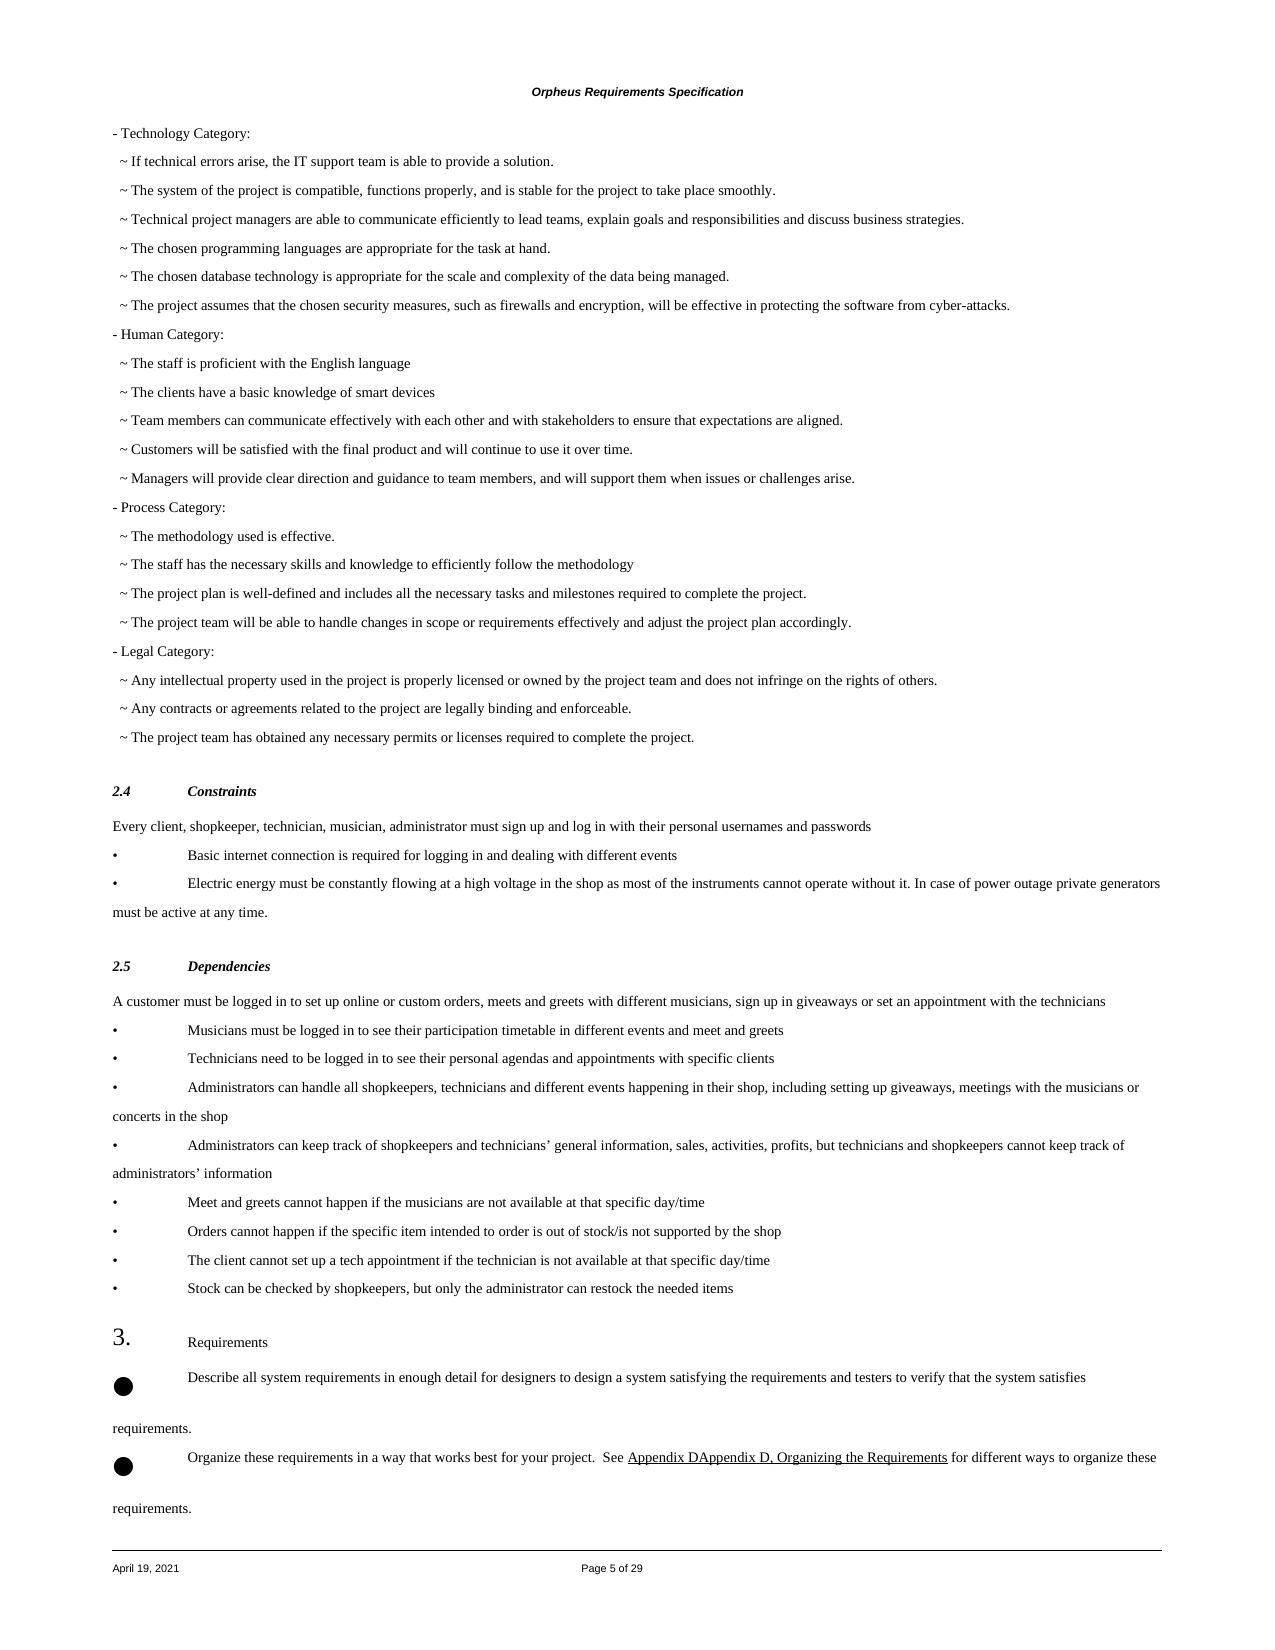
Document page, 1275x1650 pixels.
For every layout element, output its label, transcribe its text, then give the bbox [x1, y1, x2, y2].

text ~ Managers will provide clear direction and guidance to team members, and will support them when issues or challenges arise. [112, 458, 1162, 486]
text • Administrators can keep track of shopkeepers and technicians’ general information, sales, activities, profits, but technicians and shopkeepers cannot keep track of administrators’ information [112, 1124, 1162, 1182]
subtitle Constraints [112, 771, 1162, 799]
text - Process Category: [112, 487, 1162, 515]
text - Technology Category: [112, 112, 1162, 141]
text • Meet and greets cannot happen if the musicians are not available at that specific day/time [112, 1182, 1162, 1211]
text • Basic internet connection is required for logging in and dealing with different events [112, 834, 1162, 863]
subtitle Requirements [112, 1322, 1162, 1351]
text - Human Category: [112, 314, 1162, 343]
text • Stock can be checked by shopkeepers, but only the administrator can restock the needed items [112, 1268, 1162, 1297]
text ~ The methodology used is effective. [112, 515, 1162, 544]
text ~ The project plan is well-defined and includes all the necessary tasks and milestones required to complete the project. [112, 573, 1162, 602]
text A customer must be logged in to set up online or custom orders, meets and greets with different musicians, sign up in giveaways or set an appointment with the technicians [112, 981, 1162, 1009]
text • Technicians need to be logged in to see their personal agendas and appointments with specific clients [112, 1038, 1162, 1067]
text • Electric energy must be constantly flowing at a high voltage in the shop as most of the instruments cannot operate without it. In case of power outage private generators must be active at any time. [112, 863, 1162, 921]
text ~ The chosen database technology is appropriate for the scale and complexity of the data being managed. [112, 256, 1162, 285]
text ~ The staff is proficient with the English language [112, 343, 1162, 371]
text ~ The clients have a basic knowledge of smart devices [112, 371, 1162, 400]
text ~ The system of the project is compatible, functions properly, and is stable for the project to take place smoothly. [112, 170, 1162, 199]
list Describe all system requirements in enough detail for designers to design a system satisfying the requirements and testers to verify that the system satisfies requirements. [112, 1357, 1162, 1437]
text • The client cannot set up a tech appointment if the technician is not available at that specific day/time [112, 1239, 1162, 1268]
text • Orders cannot happen if the specific item intended to order is out of stock/is not supported by the shop [112, 1211, 1162, 1239]
text ~ The project team will be able to handle changes in scope or requirements effectively and adjust the project plan accordingly. [112, 602, 1162, 630]
text • Musicians must be logged in to see their participation timetable in different events and meet and greets [112, 1009, 1162, 1038]
text ~ Technical project managers are able to communicate efficiently to lead teams, explain goals and responsibilities and discuss business strategies. [112, 199, 1162, 227]
text ~ If technical errors arise, the IT support team is able to provide a solution. [112, 141, 1162, 170]
text Every client, shopkeeper, technician, musician, administrator must sign up and log in with their personal usernames and passwords [112, 806, 1162, 834]
text ~ The project team has obtained any necessary permits or licenses required to complete the project. [112, 717, 1162, 746]
list Organize these requirements in a way that works best for your project. See Appendix DAppendix D, Organizing the Requirements for different ways to organize these requirements. [112, 1437, 1162, 1517]
text ~ Team members can communicate effectively with each other and with stakeholders to ensure that expectations are aligned. [112, 400, 1162, 429]
text ~ Customers will be satisfied with the final product and will continue to use it over time. [112, 429, 1162, 458]
text - Legal Category: [112, 631, 1162, 659]
text ~ Any contracts or agreements related to the project are legally binding and enforceable. [112, 688, 1162, 717]
text ~ The project assumes that the chosen security measures, such as firewalls and encryption, will be effective in protecting the software from cyber-attacks. [112, 285, 1162, 314]
subtitle Dependencies [112, 946, 1162, 974]
text ~ The chosen programming languages are appropriate for the task at hand. [112, 227, 1162, 256]
text ~ Any intellectual property used in the project is properly licensed or owned by the project team and does not infringe on the rights of others. [112, 659, 1162, 688]
text • Administrators can handle all shopkeepers, technicians and different events happening in their shop, including setting up giveaways, meetings with the musicians or concerts in the shop [112, 1067, 1162, 1124]
text ~ The staff has the necessary skills and knowledge to efficiently follow the methodology [112, 544, 1162, 573]
